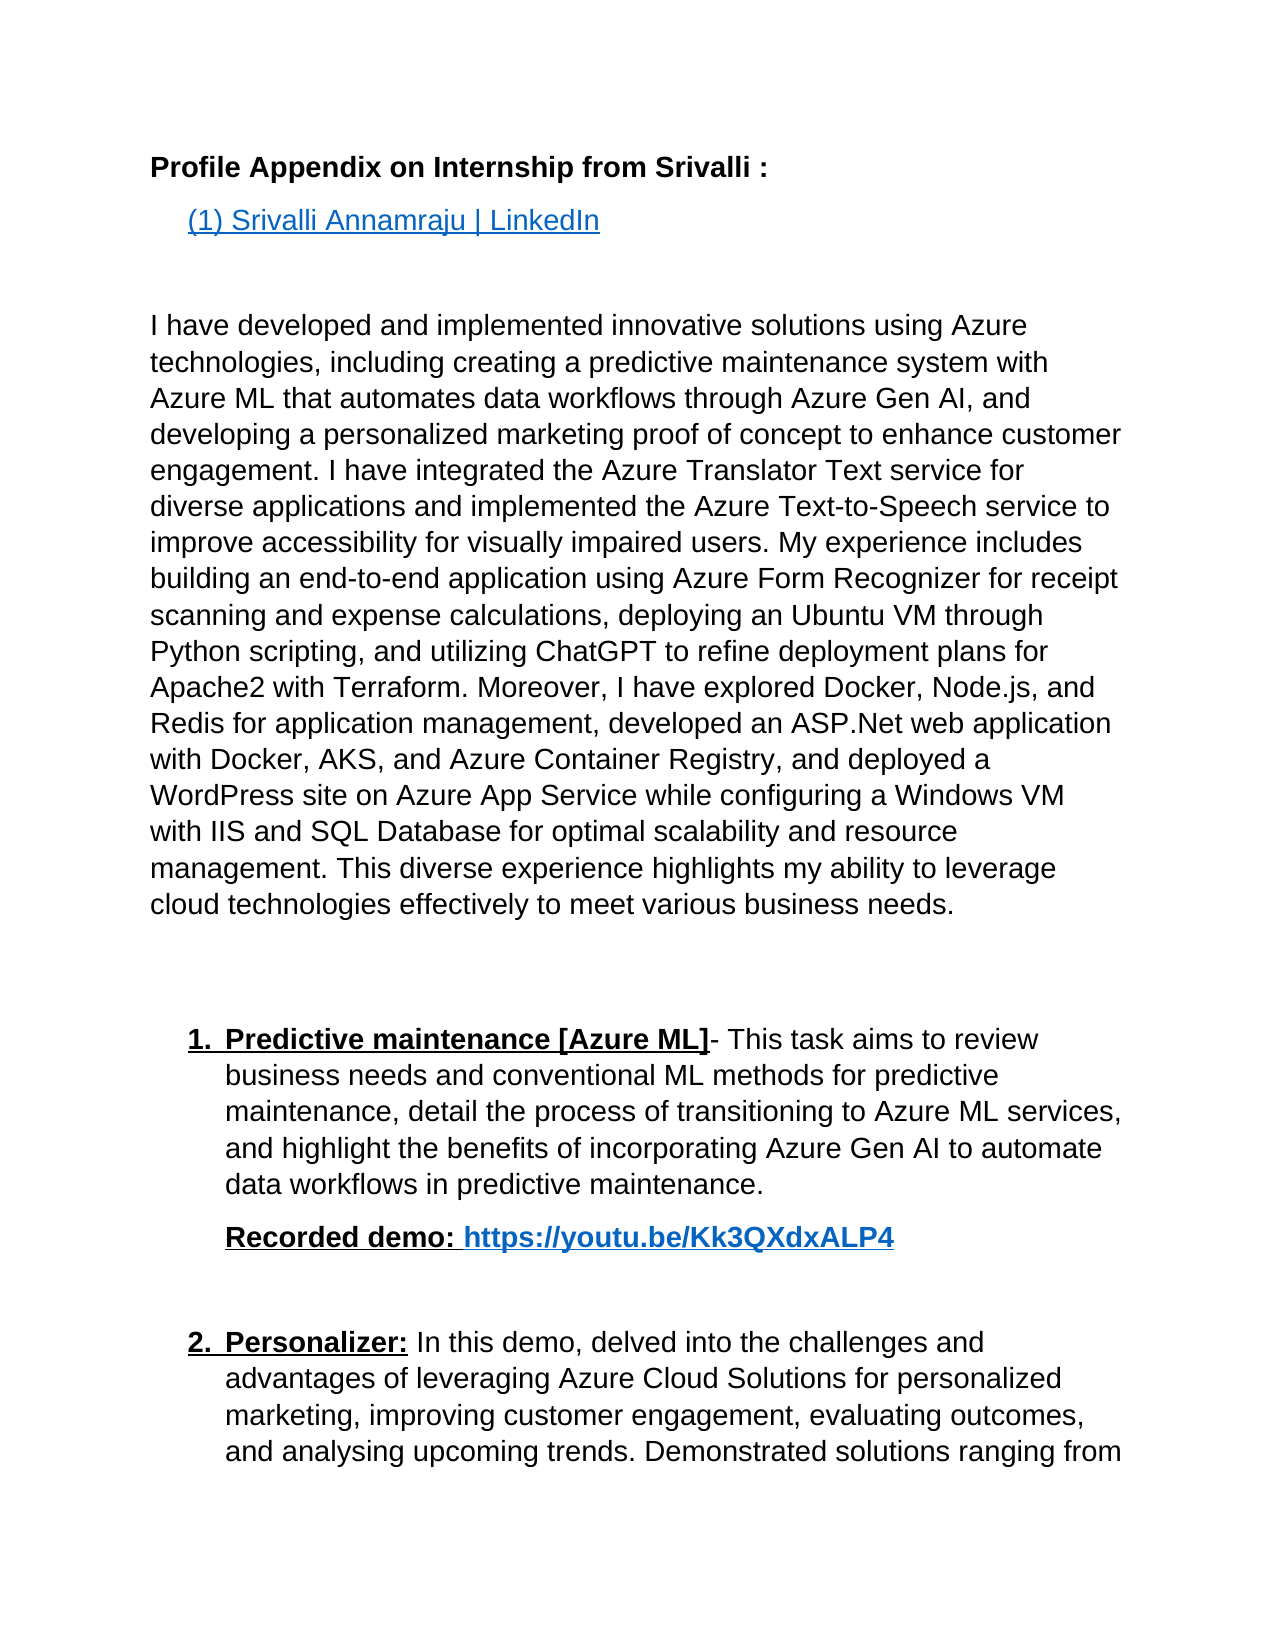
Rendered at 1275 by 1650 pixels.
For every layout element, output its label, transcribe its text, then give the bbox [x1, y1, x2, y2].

list Srivalli Annamraju | LinkedIn [187, 203, 1125, 236]
text Profile Appendix on Internship from Srivalli : [150, 150, 1125, 183]
list Predictive maintenance [Azure ML]- This task aims to review business needs and conventional ML methods for predictive maintenance, detail the process of transitioning to Azure ML services, and highlight the benefits of incorporating Azure Gen AI to automate data workflows in predictive maintenance. [187, 1022, 1125, 1200]
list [187, 1325, 1125, 1467]
text Recorded demo: https://youtu.be/Kk3QXdxALP4 [150, 1219, 1125, 1253]
text I have developed and implemented innovative solutions using Azure technologies, including creating a predictive maintenance system with Azure ML that automates data workflows through Azure Gen AI, and developing a personalized marketing proof of concept to enhance customer engagement. I have integrated the Azure Translator Text service for diverse applications and implemented the Azure Text-to-Speech service to improve accessibility for visually impaired users. My experience includes building an end-to-end application using Azure Form Recognizer for receipt scanning and expense calculations, deploying an Ubuntu VM through Python scripting, and utilizing ChatGPT to refine deployment plans for Apache2 with Terraform. Moreover, I have explored Docker, Node.js, and Redis for application management, developed an ASP.Net web application with Docker, AKS, and Azure Container Registry, and deployed a WordPress site on Azure App Service while configuring a Windows VM with IIS and SQL Database for optimal scalability and resource management. This diverse experience highlights my ability to leverage cloud technologies effectively to meet various business needs. [150, 308, 1125, 920]
